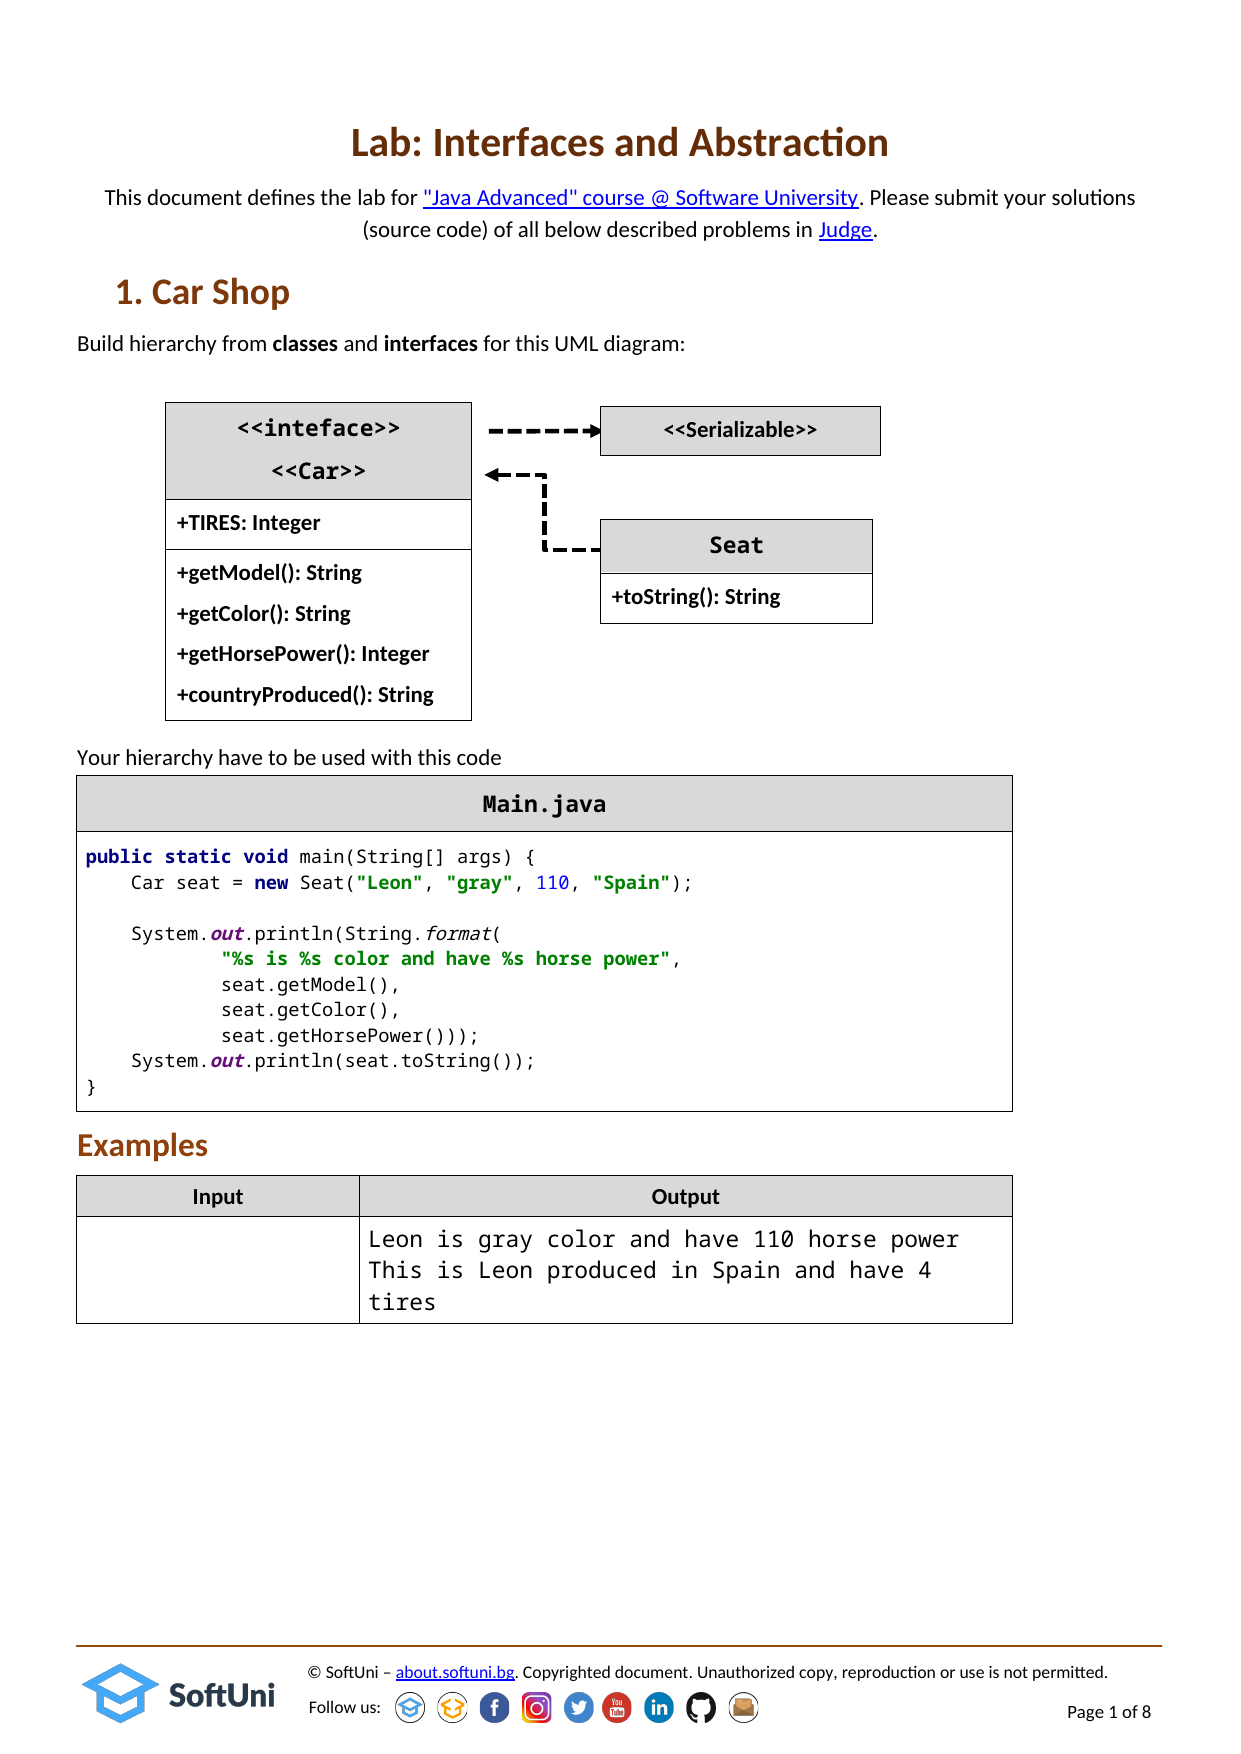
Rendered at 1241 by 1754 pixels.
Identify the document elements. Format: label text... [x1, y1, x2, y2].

picture [686, 1692, 716, 1723]
table_header Output [360, 1176, 1012, 1216]
picture [522, 1692, 552, 1723]
table_header Main.java [77, 776, 1012, 831]
table_cell [77, 1217, 359, 1323]
picture [665, 1692, 674, 1701]
table_header Input [77, 1176, 359, 1216]
subtitle Car Shop [114, 268, 1163, 314]
picture [564, 1692, 594, 1723]
picture [75, 1658, 281, 1729]
picture [602, 1692, 632, 1723]
table_header Seat [601, 520, 872, 572]
picture [644, 1692, 653, 1701]
table_header <<Serializable>> [601, 407, 880, 455]
picture [395, 1692, 425, 1723]
text This document defines the lab for "Java Advanced" course @ Software University. Please submit your solutions (source code) of all below described problems in Judge. [77, 183, 1163, 243]
table_cell Leon is gray color and have 110 horse power This is Leon produced in Spain and have 4 tires [360, 1217, 1012, 1323]
text Your hierarchy have to be used with this code [77, 743, 1163, 771]
picture [479, 1692, 510, 1723]
picture [644, 1714, 653, 1723]
table_cell +TIRES: Integer [166, 500, 471, 549]
text Build hierarchy from classes and interfaces for this UML diagram: [77, 329, 1163, 357]
picture [437, 1692, 468, 1723]
table_cell +getModel(): String +getColor(): String +getHorsePower(): Integer +countryProduced(): String [166, 550, 471, 720]
picture [658, 1705, 667, 1714]
picture [665, 1714, 674, 1723]
picture [728, 1692, 759, 1723]
subtitle Lab: Interfaces and Abstraction [77, 116, 1163, 167]
table_cell public static void main(String[] args) { Car seat = new Seat("Leon", "gray", 110, "Spain"); System.out.println(String.format( "%s is %s color and have %s horse power", seat.getModel(), seat.getColor(), seat.getHorsePower())); System.out.println(seat.toString()); } [77, 832, 1012, 1111]
subtitle Examples [77, 1124, 1163, 1165]
table_cell +toString(): String [601, 574, 872, 622]
table_header <<inteface>> <<Car>> [166, 403, 471, 499]
